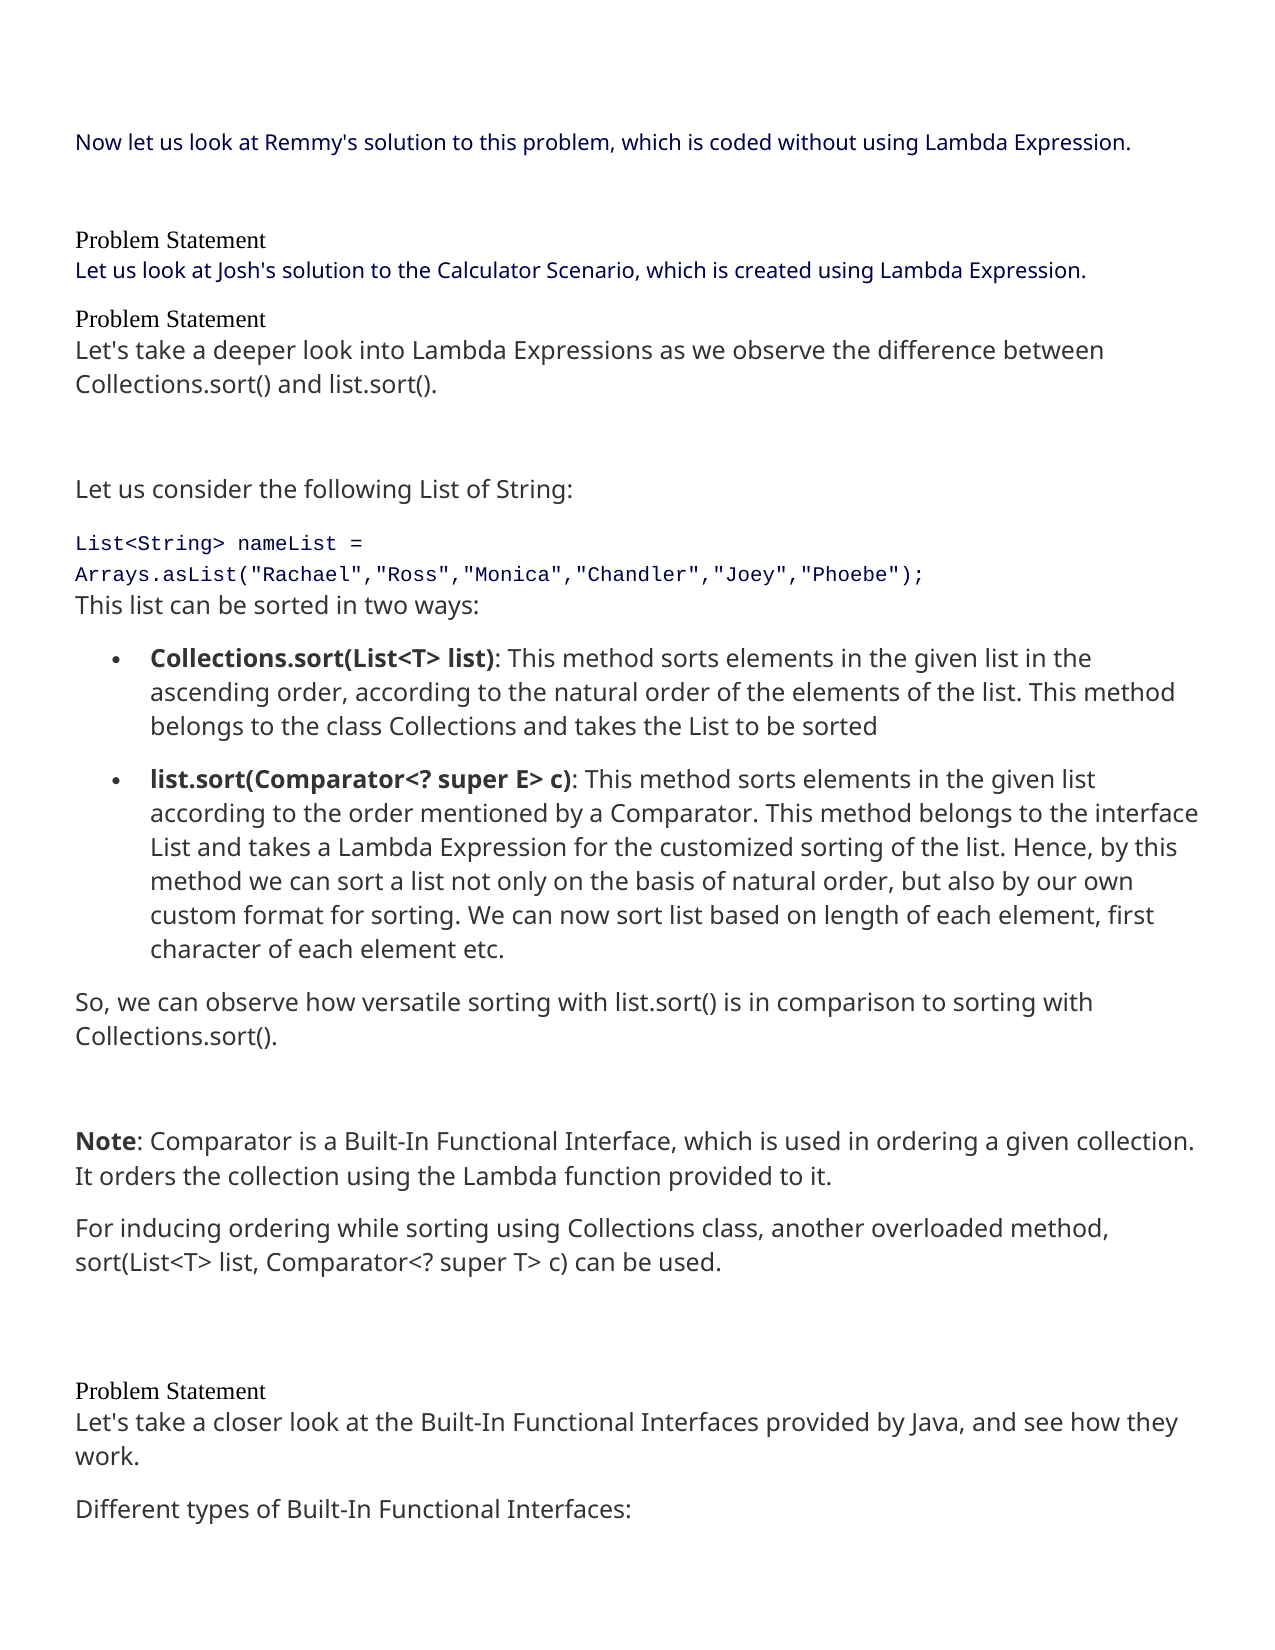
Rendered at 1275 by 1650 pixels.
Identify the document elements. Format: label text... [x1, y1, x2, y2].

text Let's take a closer look at the Built-In Functional Interfaces provided by Java, and see how they work. [75, 1404, 1200, 1473]
text Let's take a deeper look into Lambda Expressions as we observe the difference between Collections.sort() and list.sort(). [75, 332, 1200, 401]
text Let us consider the following List of String: [75, 472, 1200, 506]
text Problem Statement [75, 1376, 1200, 1404]
text Different types of Built-In Functional Interfaces: [75, 1491, 1200, 1525]
text So, we can observe how versatile sorting with list.sort() is in comparison to sorting with Collections.sort(). [75, 984, 1200, 1052]
text Note: Comparator is a Built-In Functional Interface, which is used in ordering a given collection. It orders the collection using the Lambda function provided to it. [75, 1124, 1200, 1192]
list Collections.sort(List<T> list): This method sorts elements in the given list in the ascending order, according to the natural order of the elements of the list. This method belongs to the class Collections and takes the List to be sorted [112, 640, 1200, 742]
text For inducing ordering while sorting using Collections class, another overloaded method, sort(List<T> list, Comparator<? super T> c) can be used. [75, 1211, 1200, 1279]
text Problem Statement [75, 304, 1200, 332]
text Now let us look at Remmy's solution to this problem, which is coded without using Lambda Expression. [75, 125, 1200, 156]
text Let us look at Josh's solution to the Calculator Scenario, which is created using Lambda Expression. [75, 254, 1200, 285]
text This list can be sorted in two ways: [75, 587, 1200, 622]
list list.sort(Comparator<? super E> c): This method sorts elements in the given list according to the order mentioned by a Comparator. This method belongs to the interface List and takes a Lambda Expression for the customized sorting of the list. Hence, by this method we can sort a list not only on the basis of natural order, but also by our own custom format for sorting. We can now sort list based on length of each element, first character of each element etc. [112, 761, 1200, 966]
text Problem Statement [75, 225, 1200, 254]
text List<String> nameList = Arrays.asList("Rachael","Ross","Monica","Chandler","Joey","Phoebe"); [75, 525, 1200, 587]
